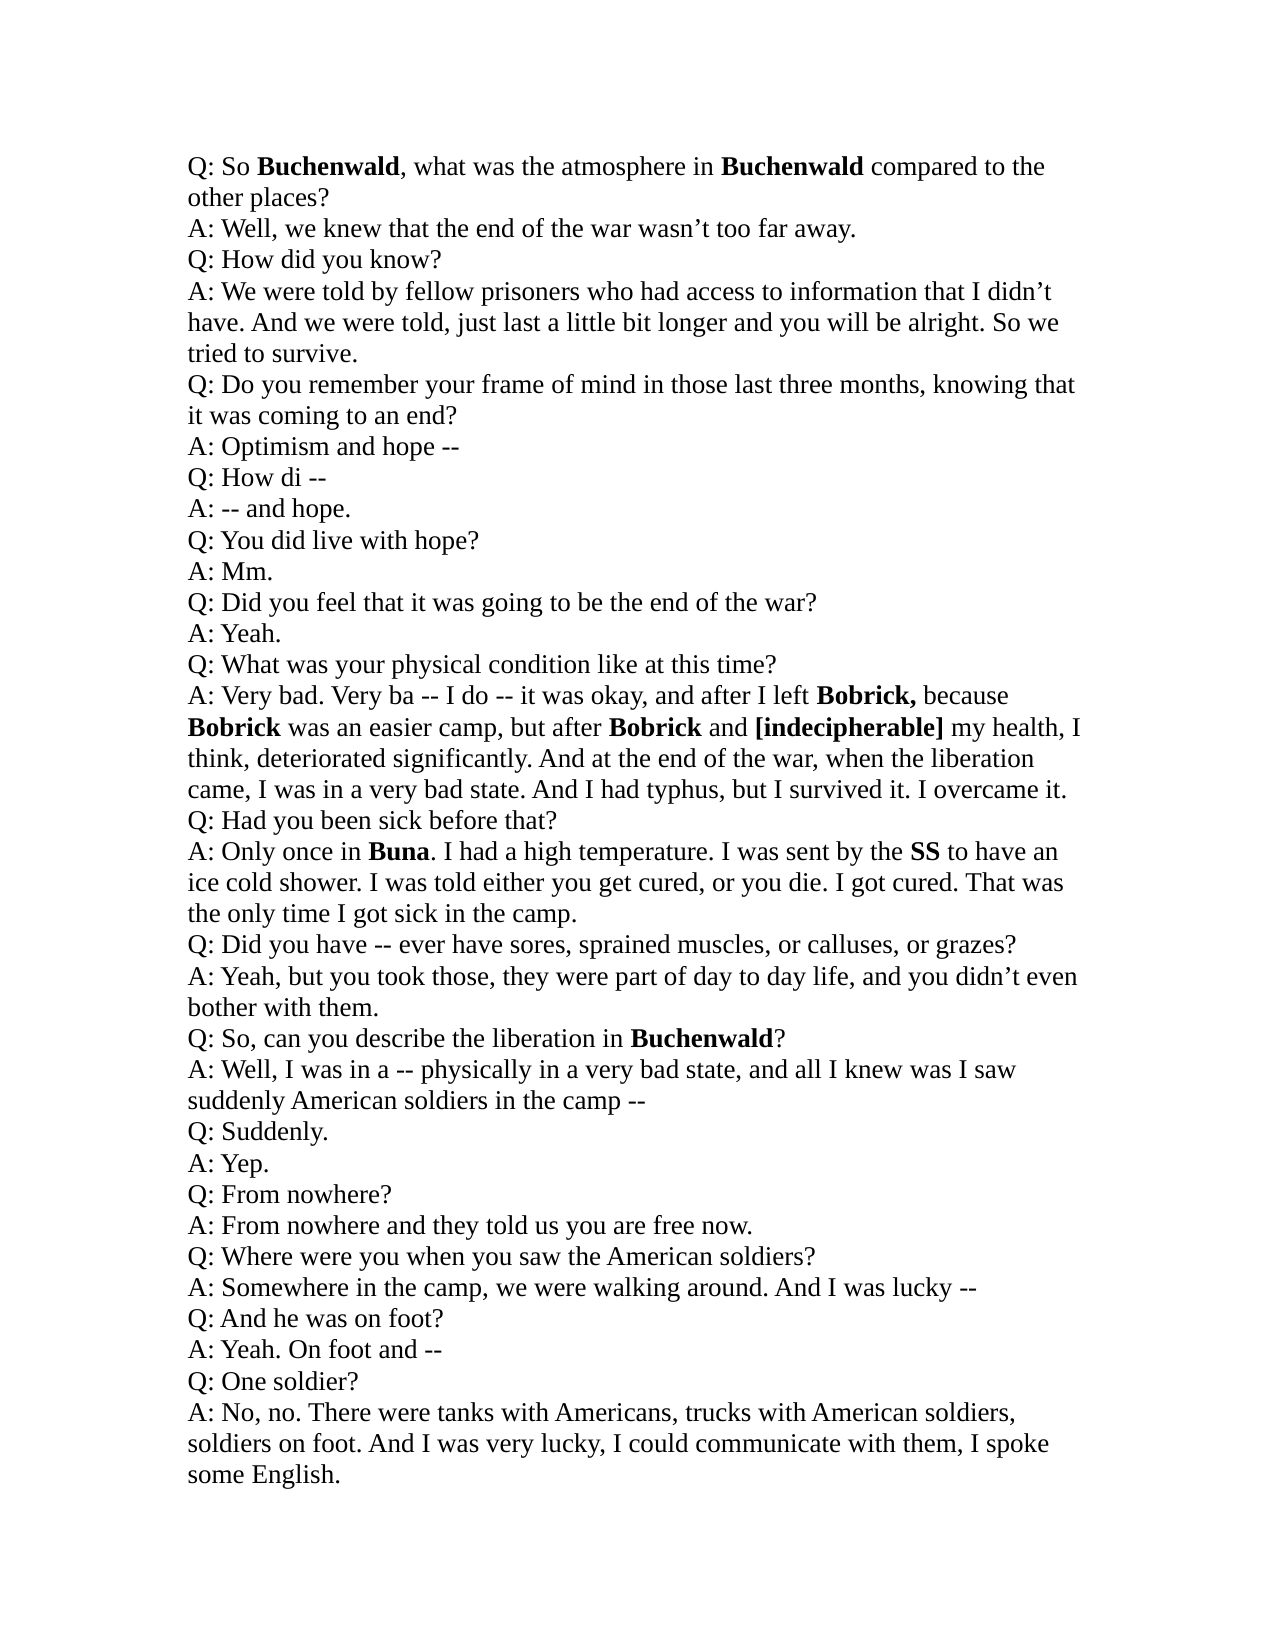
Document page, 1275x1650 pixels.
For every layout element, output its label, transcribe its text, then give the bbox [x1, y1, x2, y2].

text A: Very bad. Very ba -- I do -- it was okay, and after I left Bobrick, because Bobrick was an easier camp, but after Bobrick and [indecipherable] my health, I think, deteriorated significantly. And at the end of the war, when the liberation came, I was in a very bad state. And I had typhus, but I survived it. I overcame it. [187, 897, 1087, 1022]
text A: Yeah, but you took those, they were part of day to day life, and you didn’t even bother with them. [187, 1178, 1087, 1240]
text A: Yeah. [187, 835, 1087, 866]
text A: -- and hope. [187, 711, 1087, 742]
text Q: How di -- [187, 679, 1087, 711]
text A: From nowhere and they told us you are free now. [187, 1427, 1087, 1458]
text A: Only once in Buna. I had a high temperature. I was sent by the SS to have an ice cold shower. I was told either you get cured, or you die. I got cured. That was the only time I got sick in the camp. [187, 1053, 1087, 1147]
text A: Under a bridge, maybe for an hour or two and I don’t know why it stopped there, just happened to stop there. [187, 306, 1087, 368]
text Q: Where were you when you saw the American soldiers? [187, 1458, 1087, 1489]
text A: Well, we knew that the end of the war wasn’t too far away. [187, 430, 1087, 461]
text Q: Did you have -- ever have sores, sprained muscles, or calluses, or grazes? [187, 1147, 1087, 1178]
text Q: How long did -- so the train stopped under a bridge? [187, 274, 1087, 306]
text Q: Do you remember your frame of mind in those last three months, knowing that it was coming to an end? [187, 586, 1087, 648]
text A: Well, I was in a -- physically in a very bad state, and all I knew was I saw suddenly American soldiers in the camp -- [187, 1271, 1087, 1333]
text A: Yep. [187, 1365, 1087, 1396]
text Q: From nowhere? [187, 1396, 1087, 1427]
text Q: Had you been sick before that? [187, 1022, 1087, 1053]
text Q: Did you feel that it was going to be the end of the war? [187, 804, 1087, 835]
text Q: So Buchenwald, what was the atmosphere in Buchenwald compared to the other places? [187, 368, 1087, 430]
text Q: What was your physical condition like at this time? [187, 866, 1087, 897]
text A: We were told by fellow prisoners who had access to information that I didn’t have. And we were told, just last a little bit longer and you will be alright. So we tried to survive. [187, 493, 1087, 586]
text A: Mm. [187, 773, 1087, 804]
text Q: Suddenly. [187, 1333, 1087, 1365]
text Q: How did you know? [187, 461, 1087, 493]
text A: Optimism and hope -- [187, 648, 1087, 679]
text Q: You did live with hope? [187, 742, 1087, 773]
text Q: So, can you describe the liberation in Buchenwald? [187, 1240, 1087, 1271]
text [187, 150, 1087, 274]
